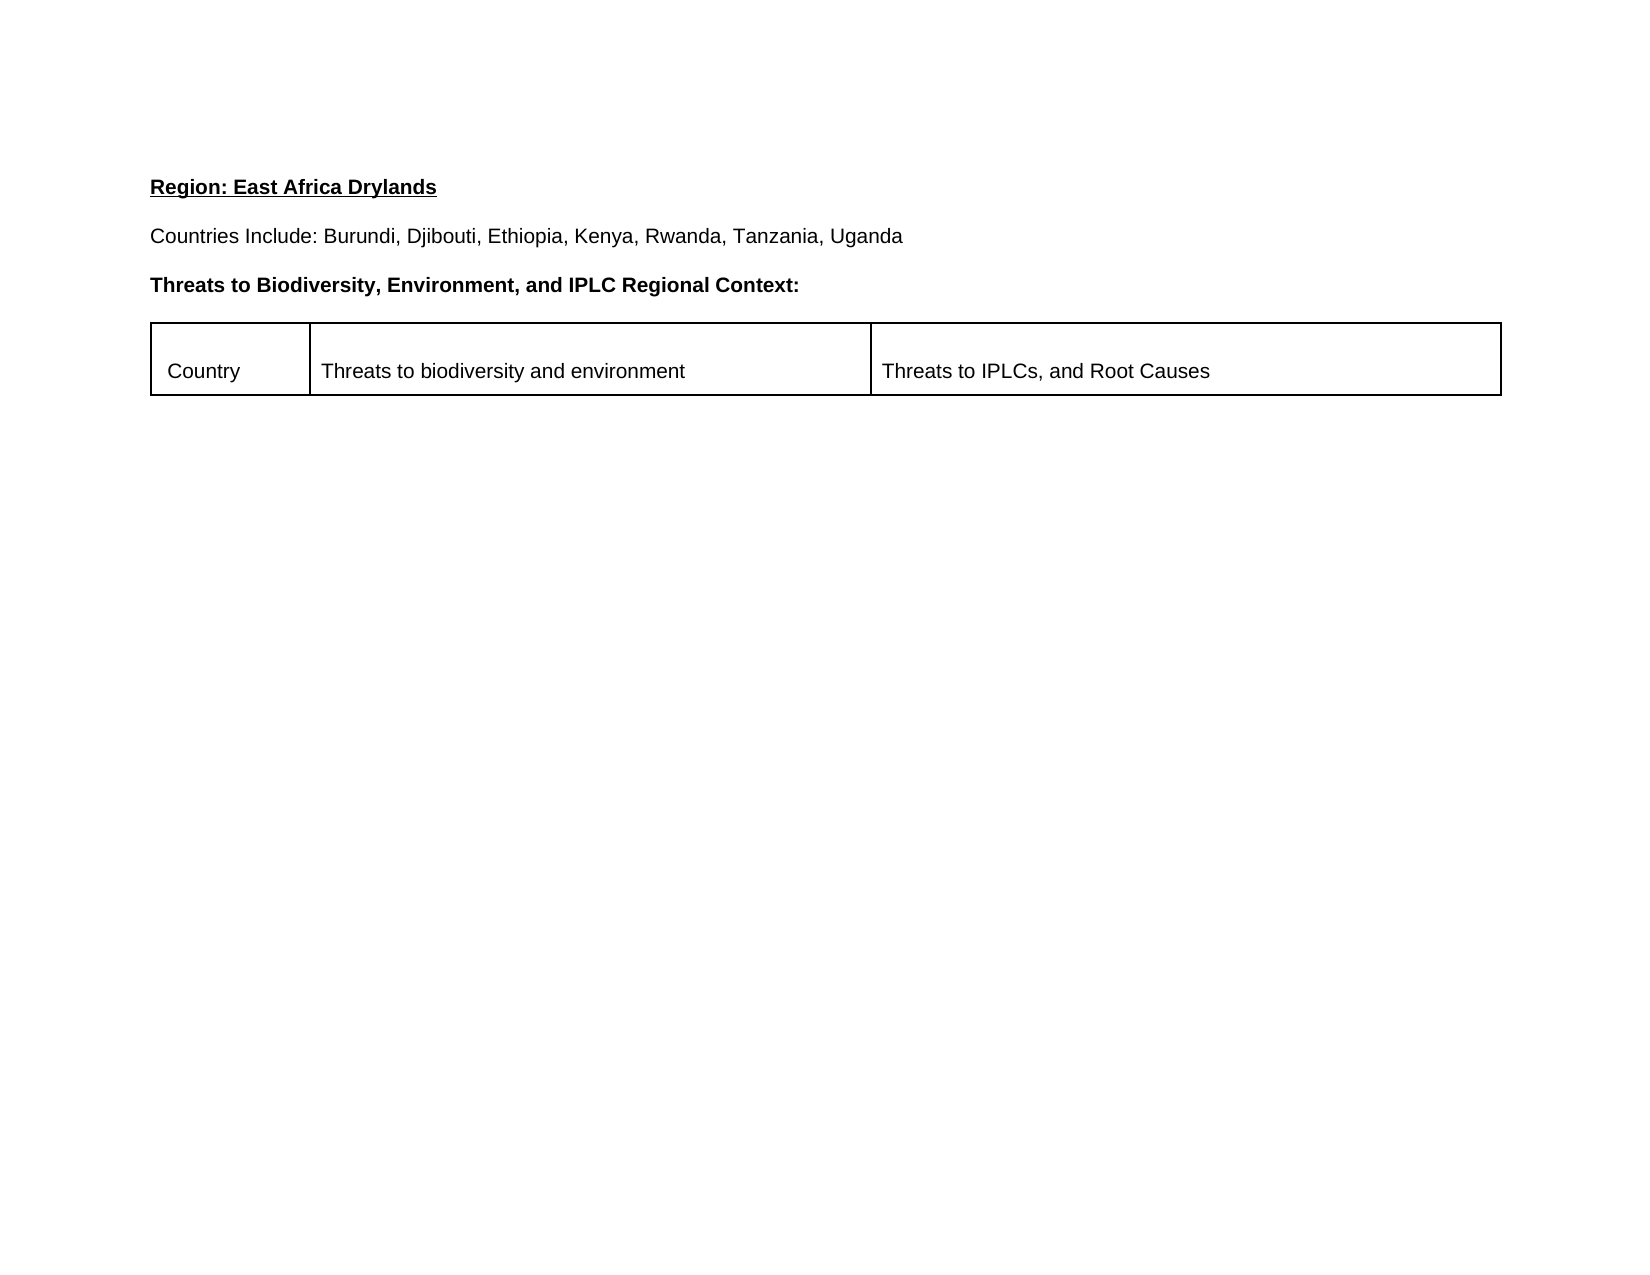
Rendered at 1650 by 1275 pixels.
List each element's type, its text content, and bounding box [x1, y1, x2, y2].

table_header Threats to biodiversity and environment [311, 324, 870, 394]
table_header Country [152, 324, 309, 394]
text Threats to Biodiversity, Environment, and IPLC Regional Context: [150, 273, 1500, 297]
text Region: East Africa Drylands [150, 175, 1500, 199]
table_header Threats to IPLCs, and Root Causes [872, 324, 1500, 394]
text Countries Include: Burundi, Djibouti, Ethiopia, Kenya, Rwanda, Tanzania, Uganda [150, 224, 1500, 248]
